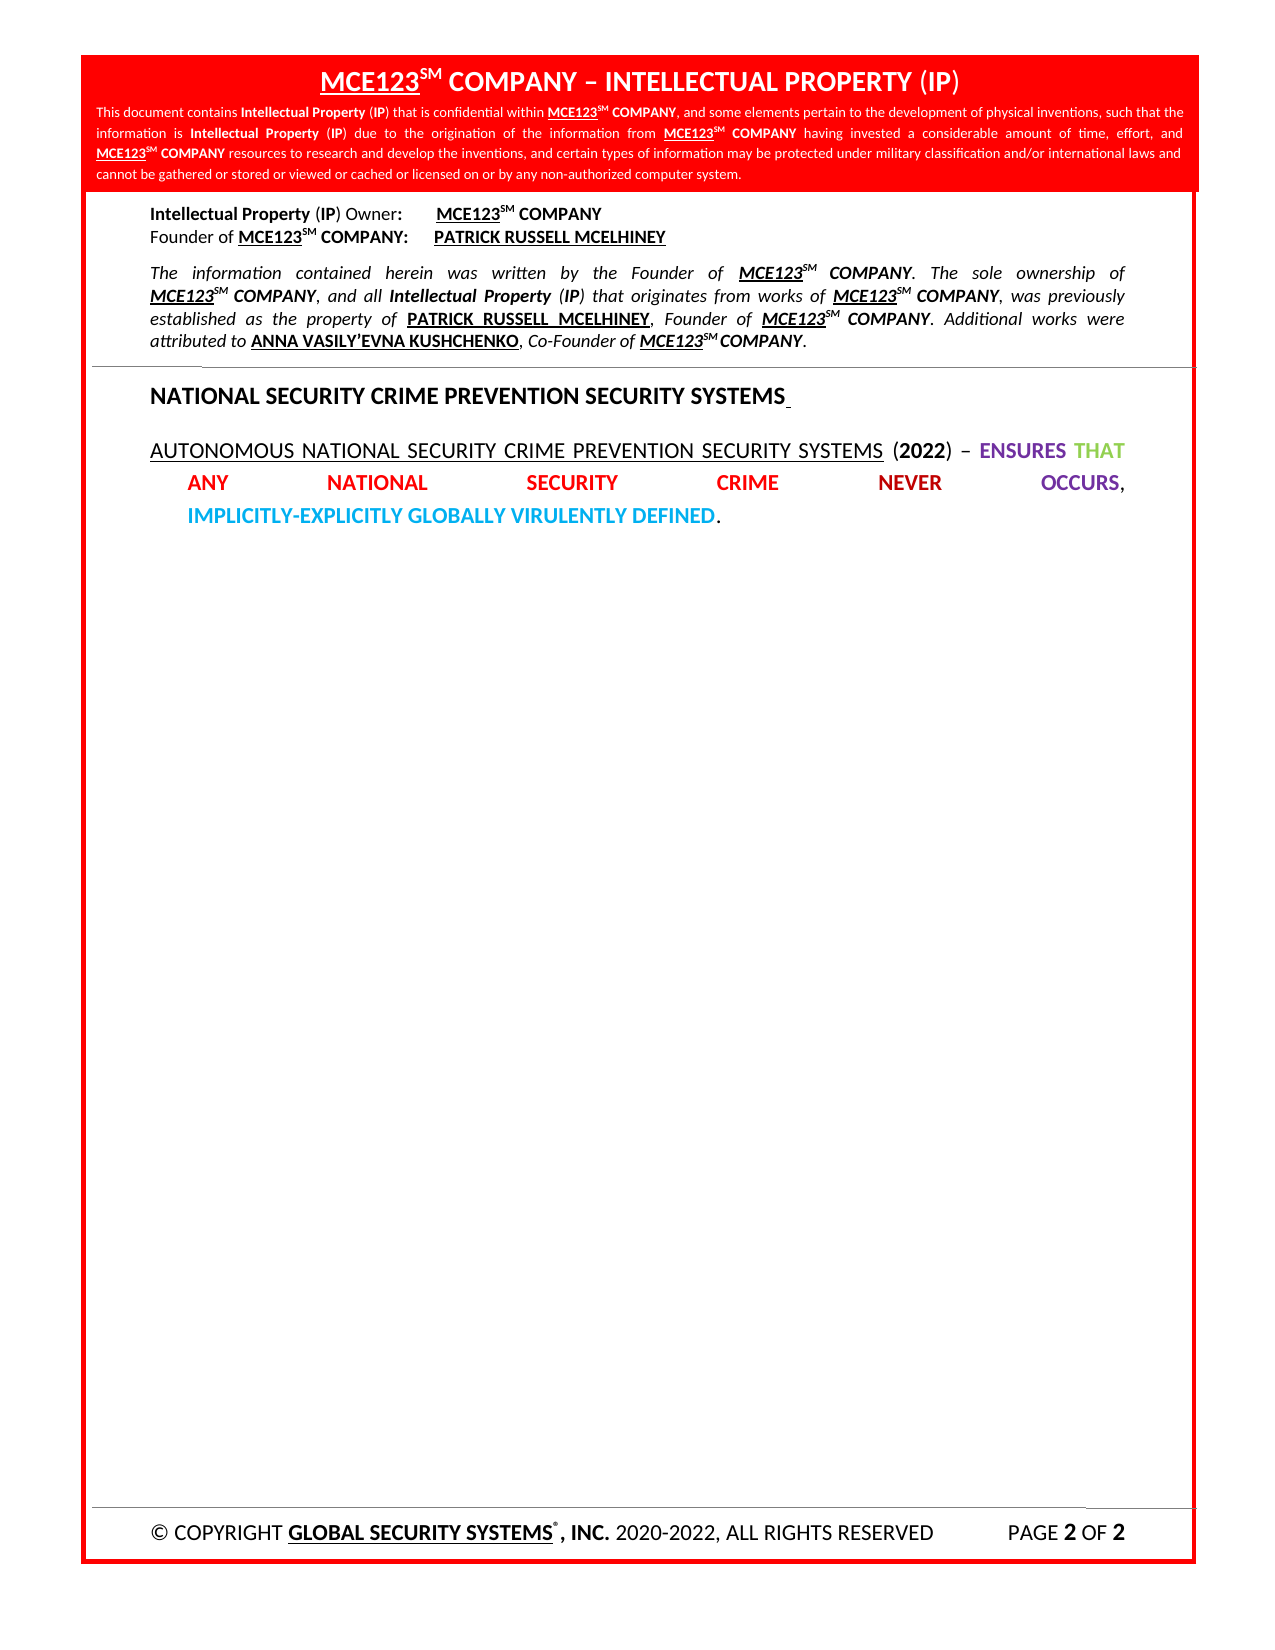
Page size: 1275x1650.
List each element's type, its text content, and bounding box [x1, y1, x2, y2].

text AUTONOMOUS NATIONAL SECURITY CRIME PREVENTION SECURITY SYSTEMS (2022) – ENSURES THAT ANY NATIONAL SECURITY CRIME NEVER OCCURS, IMPLICITLY-EXPLICITLY GLOBALLY VIRULENTLY DEFINED. [150, 436, 1125, 529]
text NATIONAL SECURITY CRIME PREVENTION SECURITY SYSTEMS [150, 381, 1125, 411]
